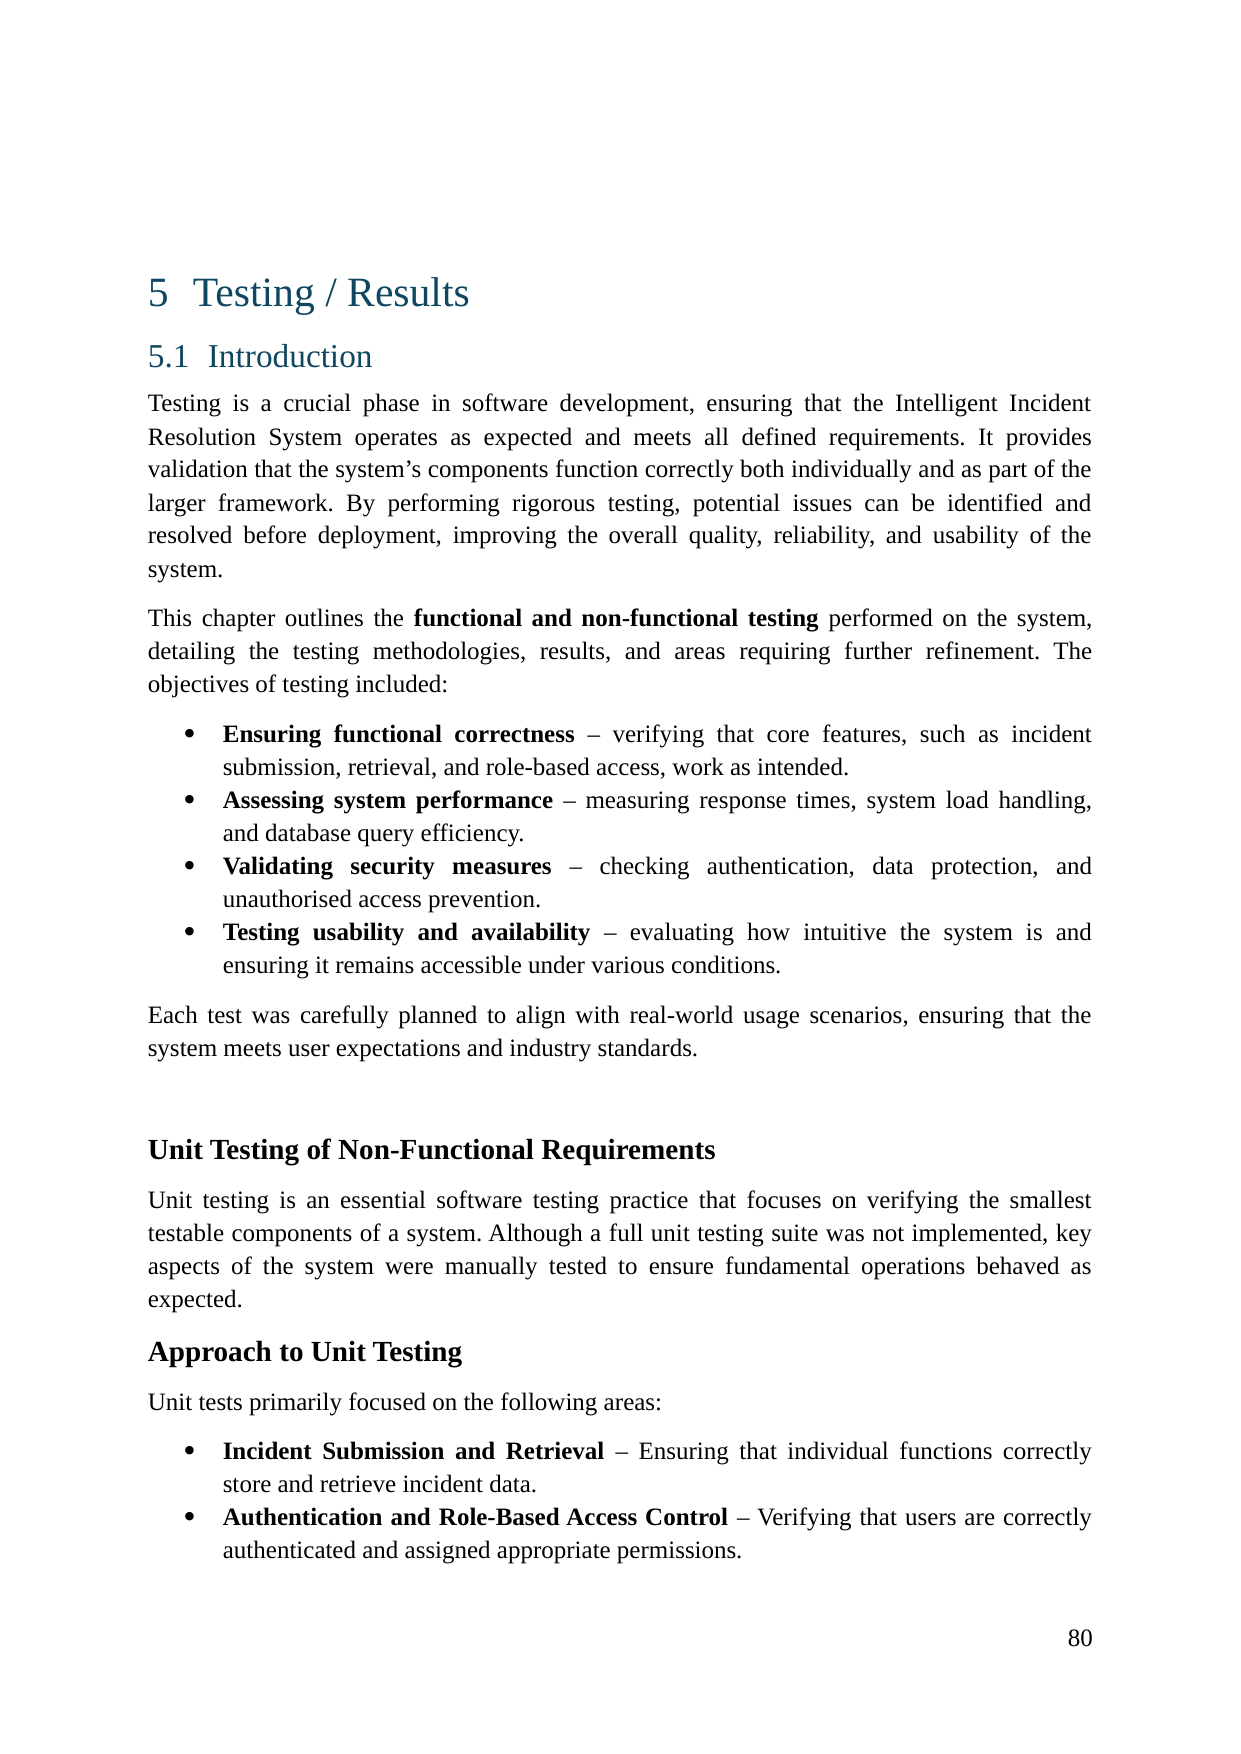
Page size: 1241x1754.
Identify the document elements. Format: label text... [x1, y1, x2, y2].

text This chapter outlines the functional and non-functional testing performed on the system, detailing the testing methodologies, results, and areas requiring further refinement. The objectives of testing included: [148, 603, 1093, 698]
list Testing usability and availability – evaluating how intuitive the system is and ensuring it remains accessible under various conditions. [185, 917, 1093, 979]
list Assessing system performance – measuring response times, system load handling, and database query efficiency. [185, 785, 1093, 847]
list Validating security measures – checking authentication, data protection, and unauthorised access prevention. [185, 851, 1093, 913]
text Unit Testing of Non-Functional Requirements [148, 1132, 1093, 1166]
text Each test was carefully planned to align with real-world usage scenarios, ensuring that the system meets user expectations and industry standards. [148, 1000, 1093, 1062]
subtitle Testing / Results [148, 268, 1093, 316]
list Ensuring functional correctness – verifying that core features, such as incident submission, retrieval, and role-based access, work as intended. [185, 719, 1093, 781]
text Unit tests primarily focused on the following areas: [148, 1387, 1093, 1415]
list Incident Submission and Retrieval – Ensuring that individual functions correctly store and retrieve incident data. [185, 1436, 1093, 1498]
text Testing is a crucial phase in software development, ensuring that the Intelligent Incident Resolution System operates as expected and meets all defined requirements. It provides validation that the system’s components function correctly both individually and as part of the larger framework. By performing rigorous testing, potential issues can be identified and resolved before deployment, improving the overall quality, reliability, and usability of the system. [148, 388, 1093, 582]
subtitle Introduction [148, 336, 1093, 374]
list Authentication and Role-Based Access Control – Verifying that users are correctly authenticated and assigned appropriate permissions. [185, 1502, 1093, 1564]
text Unit testing is an essential software testing practice that focuses on verifying the smallest testable components of a system. Although a full unit testing suite was not implemented, key aspects of the system were manually tested to ensure fundamental operations behaved as expected. [148, 1185, 1093, 1313]
text Approach to Unit Testing [148, 1334, 1093, 1367]
